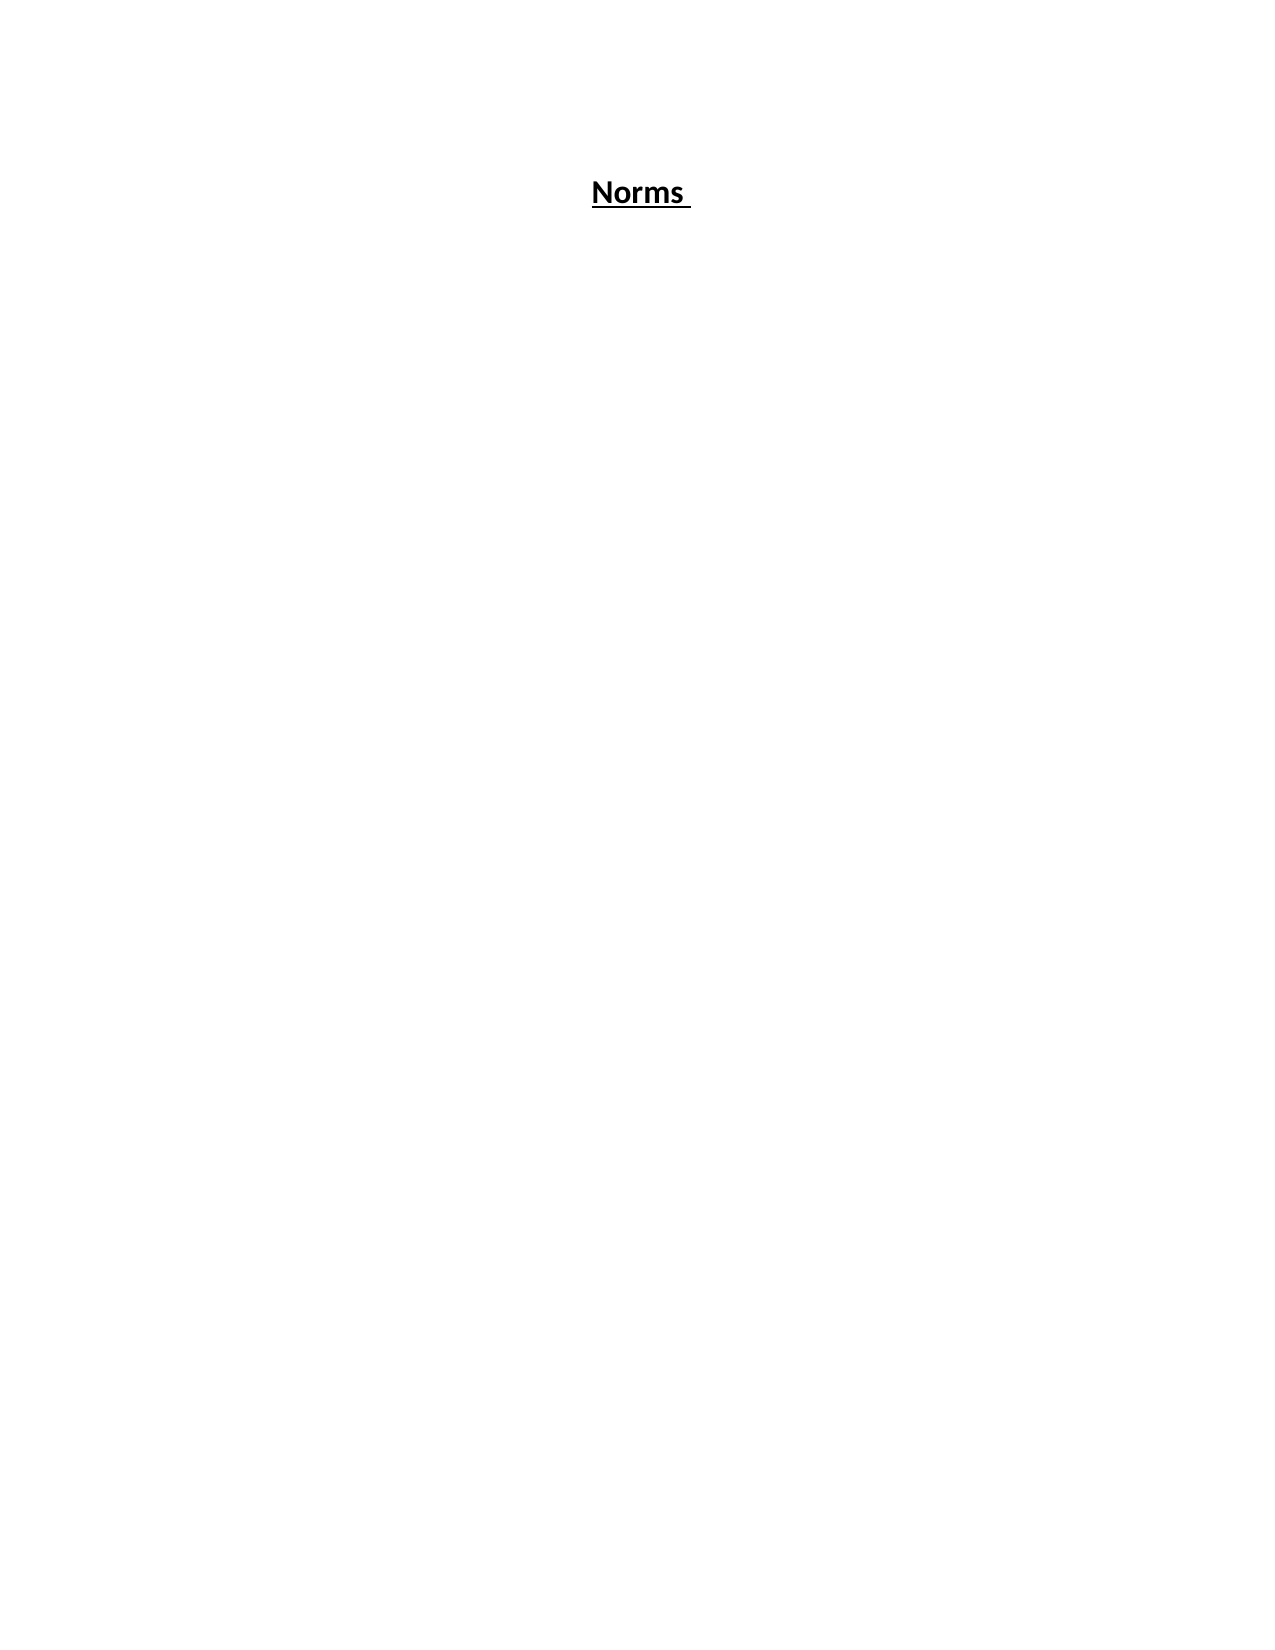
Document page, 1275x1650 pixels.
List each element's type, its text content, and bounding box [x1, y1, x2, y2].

subtitle Norms [150, 171, 1125, 212]
